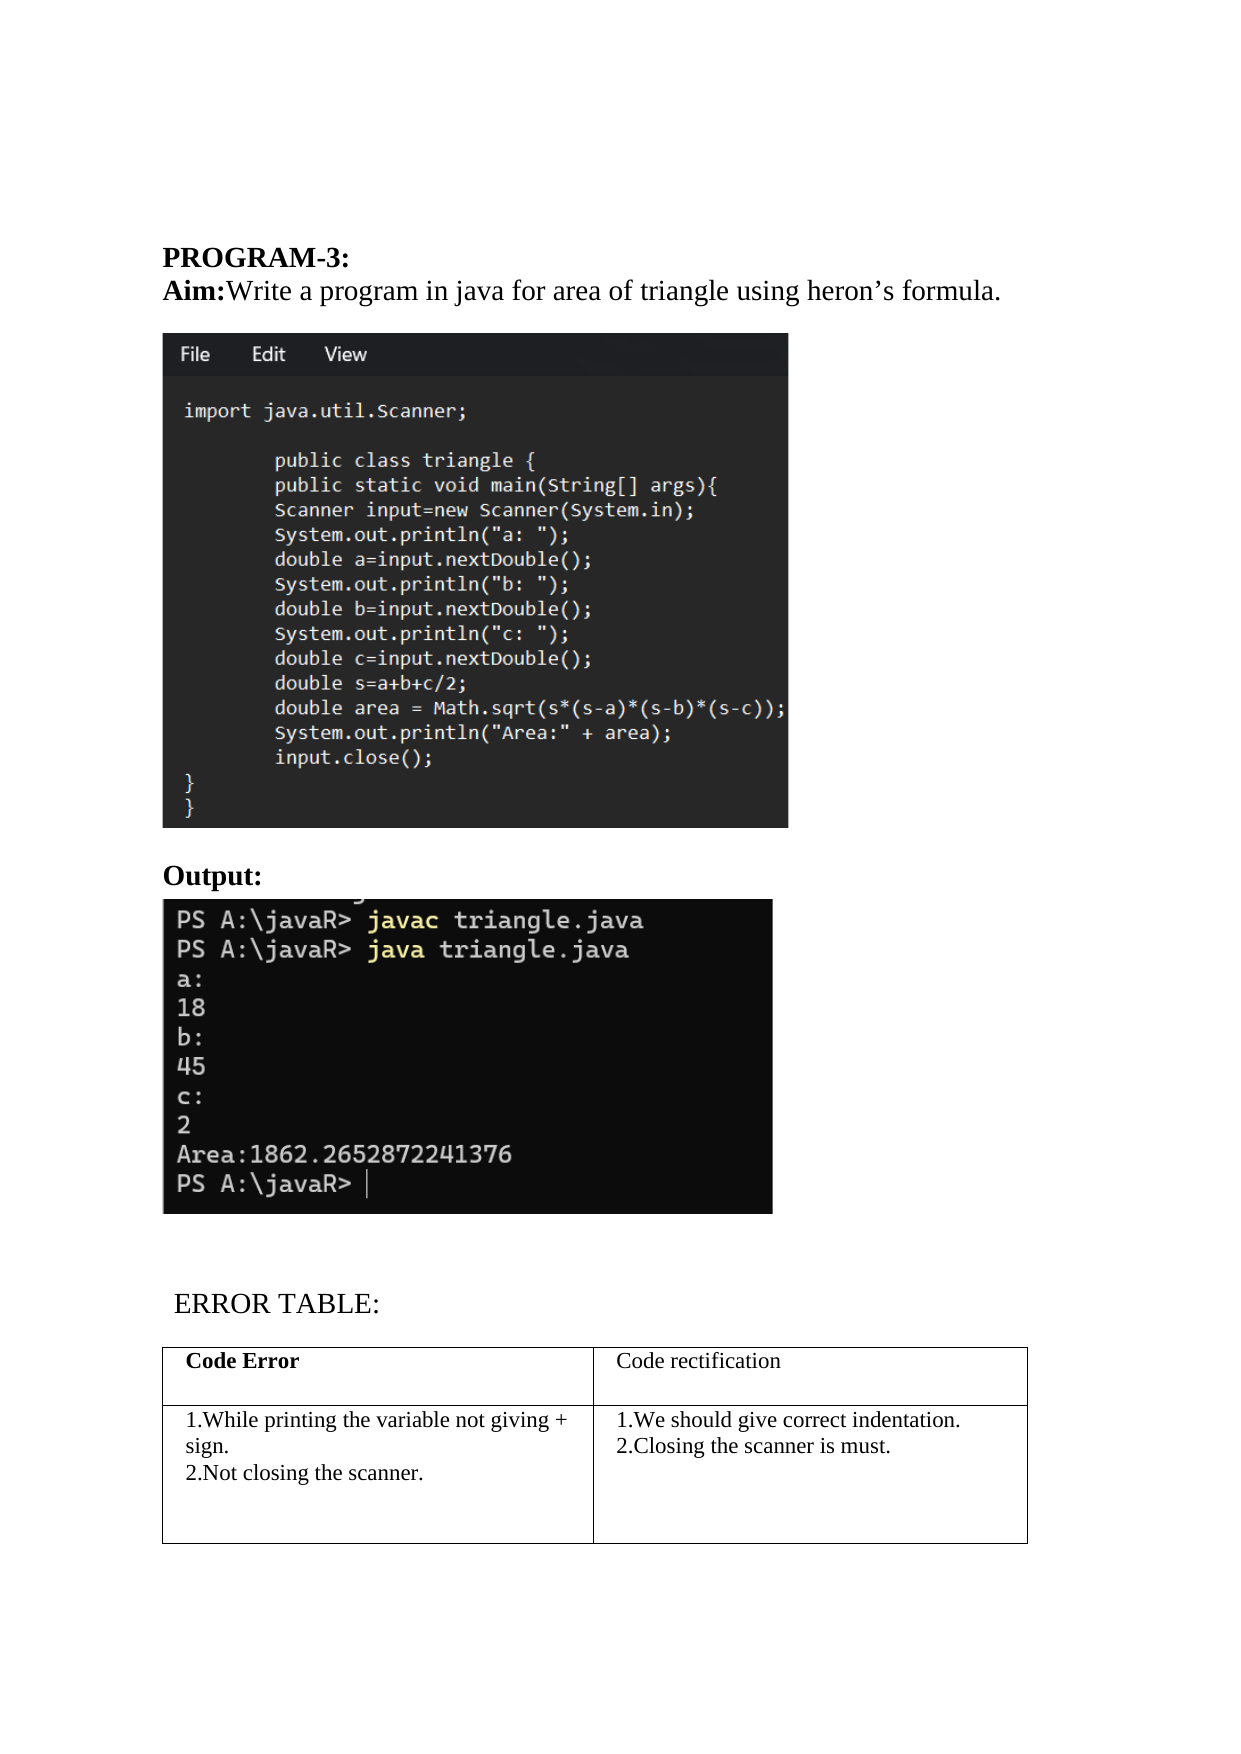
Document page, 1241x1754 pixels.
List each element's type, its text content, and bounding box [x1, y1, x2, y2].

picture [162, 899, 773, 1214]
table_header Code rectification [594, 1348, 1027, 1405]
text ERROR TABLE: [173, 1287, 1122, 1320]
table_cell 1.We should give correct indentation. 2.Closing the scanner is must. [594, 1406, 1027, 1543]
table_cell 1.While printing the variable not giving + sign. 2.Not closing the scanner. [163, 1406, 593, 1543]
text Output: [162, 858, 1122, 892]
text PROGRAM-3: [162, 240, 1122, 273]
picture [162, 333, 789, 828]
text Aim:Write a program in java for area of triangle using heron’s formula. [162, 273, 1122, 307]
table_header Code Error [163, 1348, 593, 1405]
